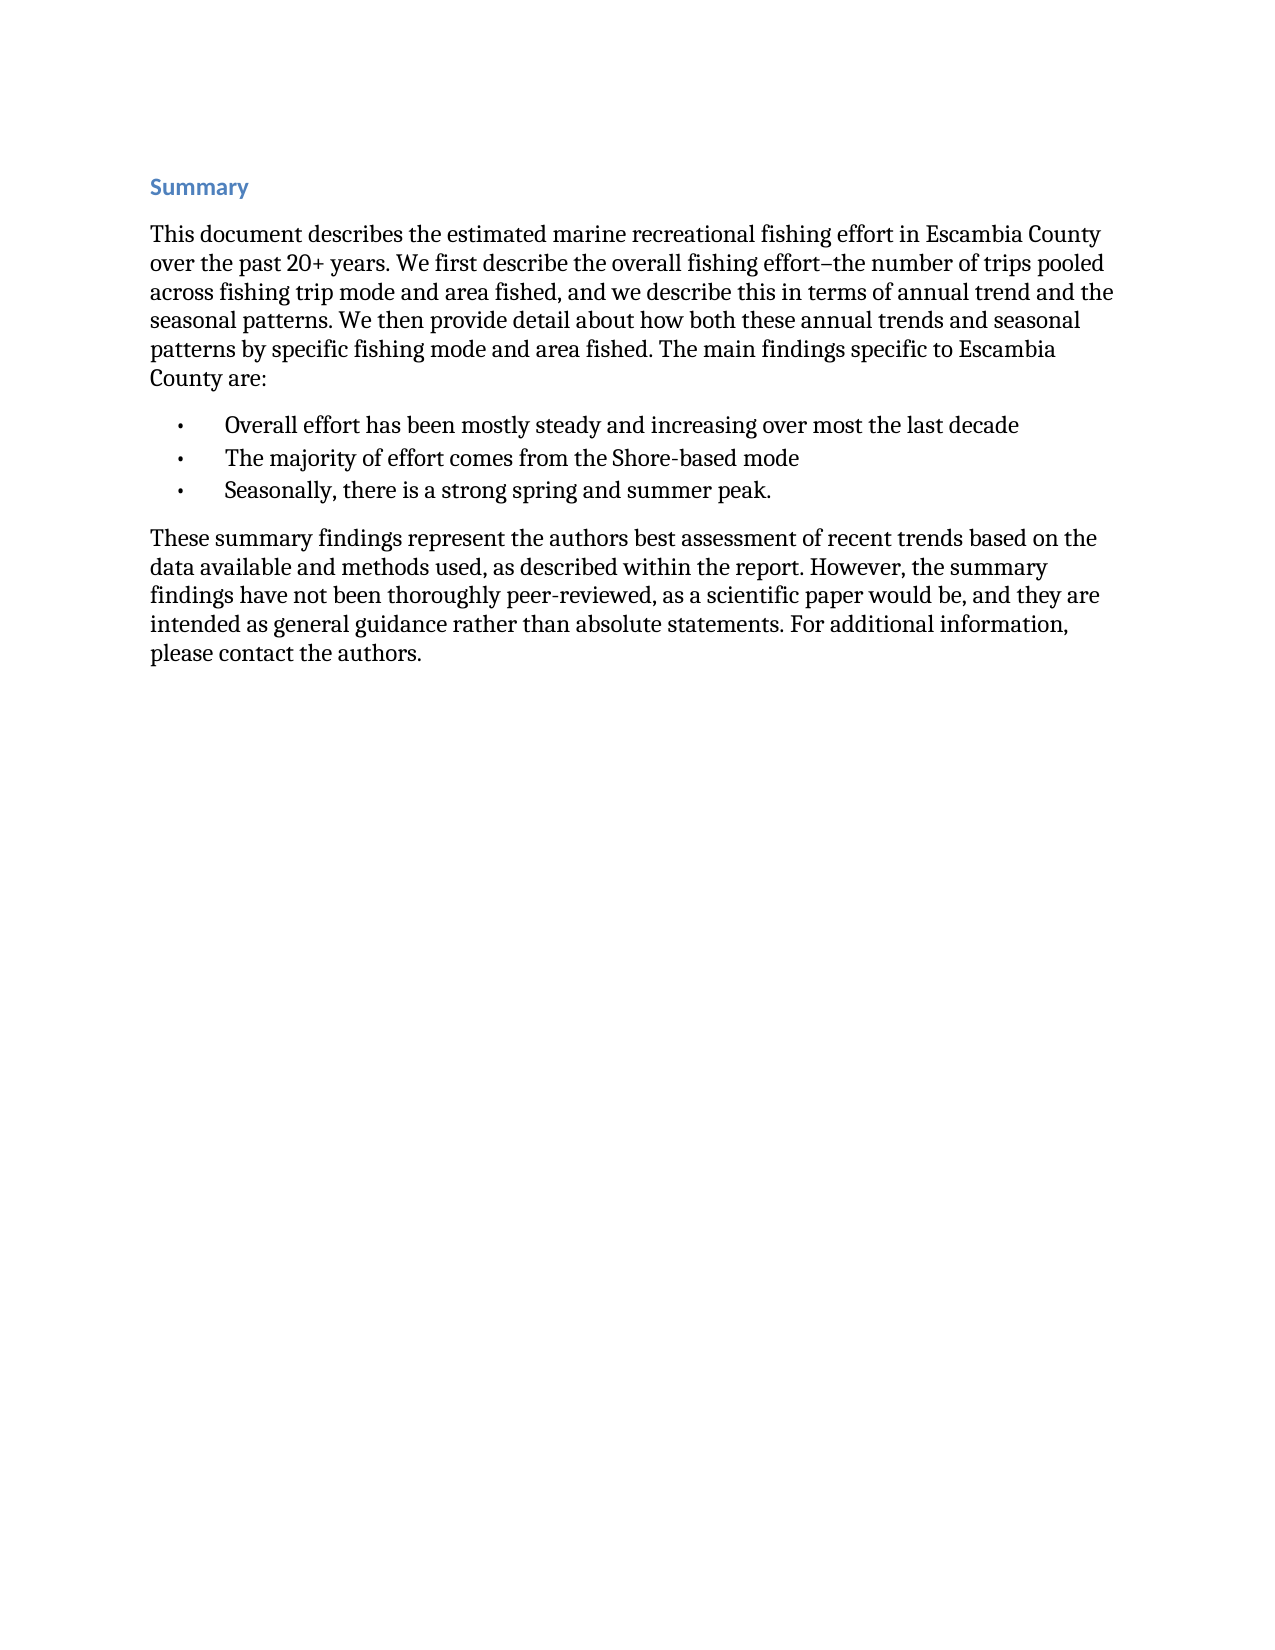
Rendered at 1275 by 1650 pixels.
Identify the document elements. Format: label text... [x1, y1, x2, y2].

text This document describes the estimated marine recreational fishing effort in Escambia County over the past 20+ years. We first describe the overall fishing effort–the number of trips pooled across fishing trip mode and area fished, and we describe this in terms of annual trend and the seasonal patterns. We then provide detail about how both these annual trends and seasonal patterns by specific fishing mode and area fished. The main findings specific to Escambia County are: [150, 220, 1125, 393]
list The majority of effort comes from the Shore-based mode [175, 444, 1125, 473]
list Overall effort has been mostly steady and increasing over most the last decade [175, 411, 1125, 440]
subtitle Summary [150, 171, 1125, 201]
list Seasonally, there is a strong spring and summer peak. [175, 476, 1125, 505]
text These summary findings represent the authors best assessment of recent trends based on the data available and methods used, as described within the report. However, the summary findings have not been thoroughly peer-reviewed, as a scientific paper would be, and they are intended as general guidance rather than absolute statements. For additional information, please contact the authors. [150, 524, 1125, 668]
